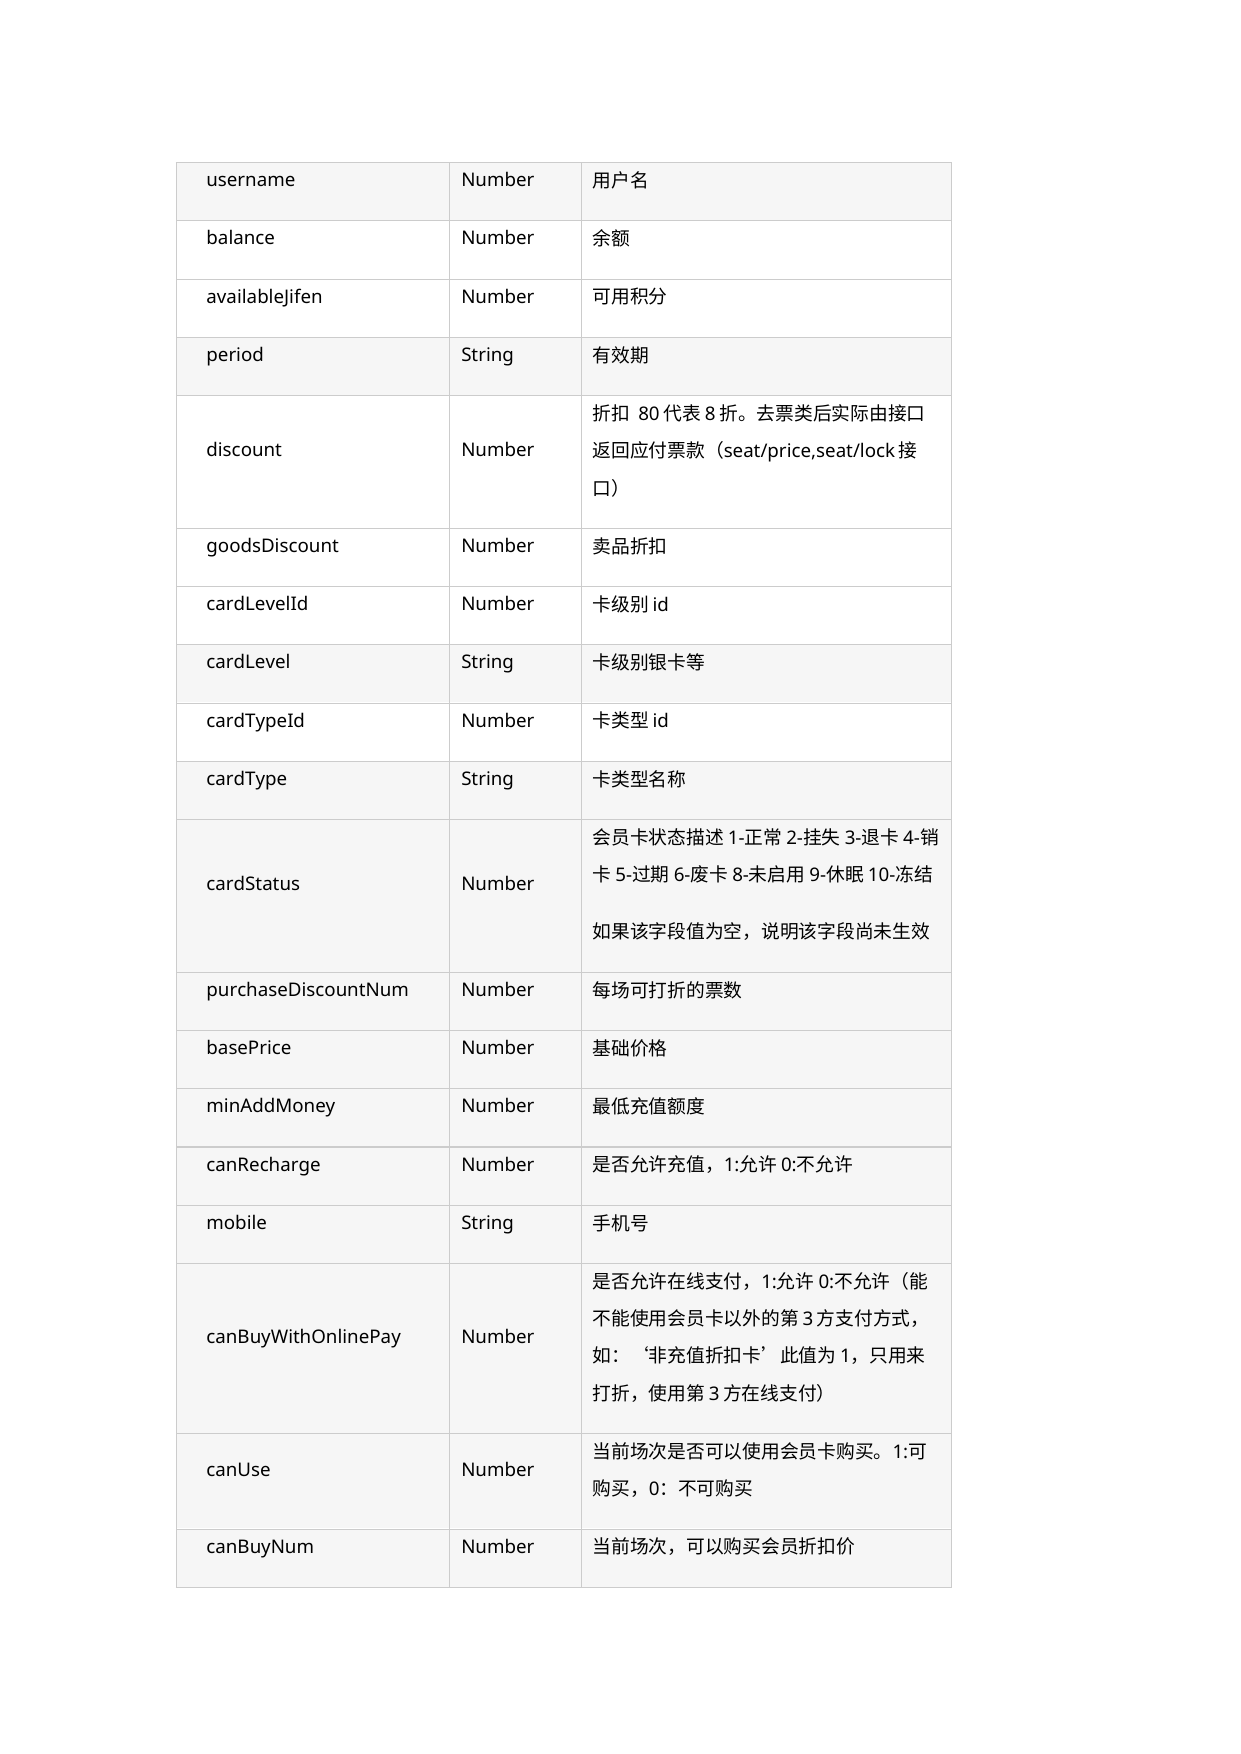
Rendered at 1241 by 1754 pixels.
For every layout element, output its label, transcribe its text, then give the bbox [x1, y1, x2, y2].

table_cell canBuyNum [177, 1530, 449, 1587]
table_cell Number [450, 820, 581, 972]
table_cell 可用积分 [582, 280, 951, 337]
table_cell Number [450, 163, 581, 220]
table_cell Number [450, 587, 581, 644]
table_cell Number [450, 280, 581, 337]
table_cell 卡类型名称 [582, 762, 951, 819]
table_cell Number [450, 1031, 581, 1088]
table_cell 用户名 [582, 163, 951, 220]
table_cell 最低充值额度 [582, 1089, 951, 1146]
table_cell 卖品折扣 [582, 529, 951, 586]
table_cell Number [450, 1434, 581, 1528]
table_cell canRecharge [177, 1148, 449, 1205]
table_cell period [177, 338, 449, 395]
table_cell String [450, 645, 581, 702]
table_cell Number [450, 221, 581, 278]
table_cell Number [450, 529, 581, 586]
table_cell 有效期 [582, 338, 951, 395]
table_cell cardLevel [177, 645, 449, 702]
table_cell Number [450, 704, 581, 761]
table_cell availableJifen [177, 280, 449, 337]
table_cell Number [450, 1530, 581, 1587]
table_cell basePrice [177, 1031, 449, 1088]
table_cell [582, 1530, 951, 1587]
table_cell username [177, 163, 449, 220]
table_cell 当前场次是否可以使用会员卡购买。1:可购买，0：不可购买 [582, 1434, 951, 1528]
table_cell 卡类型id [582, 704, 951, 761]
table_cell 卡级别银卡等 [582, 645, 951, 702]
table_cell String [450, 762, 581, 819]
table_cell minAddMoney [177, 1089, 449, 1146]
table_cell 余额 [582, 221, 951, 278]
table_cell 折扣 80代表8折。去票类后实际由接口返回应付票款（seat/price,seat/lock接口） [582, 396, 951, 528]
table_cell cardStatus [177, 820, 449, 972]
table_cell String [450, 338, 581, 395]
table_cell 是否允许在线支付，1:允许 0:不允许（能不能使用会员卡以外的第3方支付方式，如：‘非充值折扣卡’此值为1，只用来打折，使用第3方在线支付） [582, 1264, 951, 1433]
table_cell Number [450, 1148, 581, 1205]
table_cell canBuyWithOnlinePay [177, 1264, 449, 1433]
table_cell mobile [177, 1206, 449, 1263]
table_cell balance [177, 221, 449, 278]
table_cell Number [450, 973, 581, 1030]
table_cell Number [450, 1264, 581, 1433]
table_cell cardTypeId [177, 704, 449, 761]
table_cell 手机号 [582, 1206, 951, 1263]
table_cell 会员卡状态描述 1-正常 2-挂失 3-退卡 4-销卡 5-过期 6-废卡 8-未启用 9-休眠 10-冻结 如果该字段值为空，说明该字段尚未生效 [582, 820, 951, 972]
table_cell 每场可打折的票数 [582, 973, 951, 1030]
table_cell 是否允许充值，1:允许 0:不允许 [582, 1148, 951, 1205]
table_cell cardLevelId [177, 587, 449, 644]
table_cell Number [450, 1089, 581, 1146]
table_cell 卡级别id [582, 587, 951, 644]
table_cell 基础价格 [582, 1031, 951, 1088]
table_cell discount [177, 396, 449, 528]
table_cell goodsDiscount [177, 529, 449, 586]
table_cell String [450, 1206, 581, 1263]
table_cell Number [450, 396, 581, 528]
table_cell purchaseDiscountNum [177, 973, 449, 1030]
table_cell cardType [177, 762, 449, 819]
table_cell canUse [177, 1434, 449, 1528]
